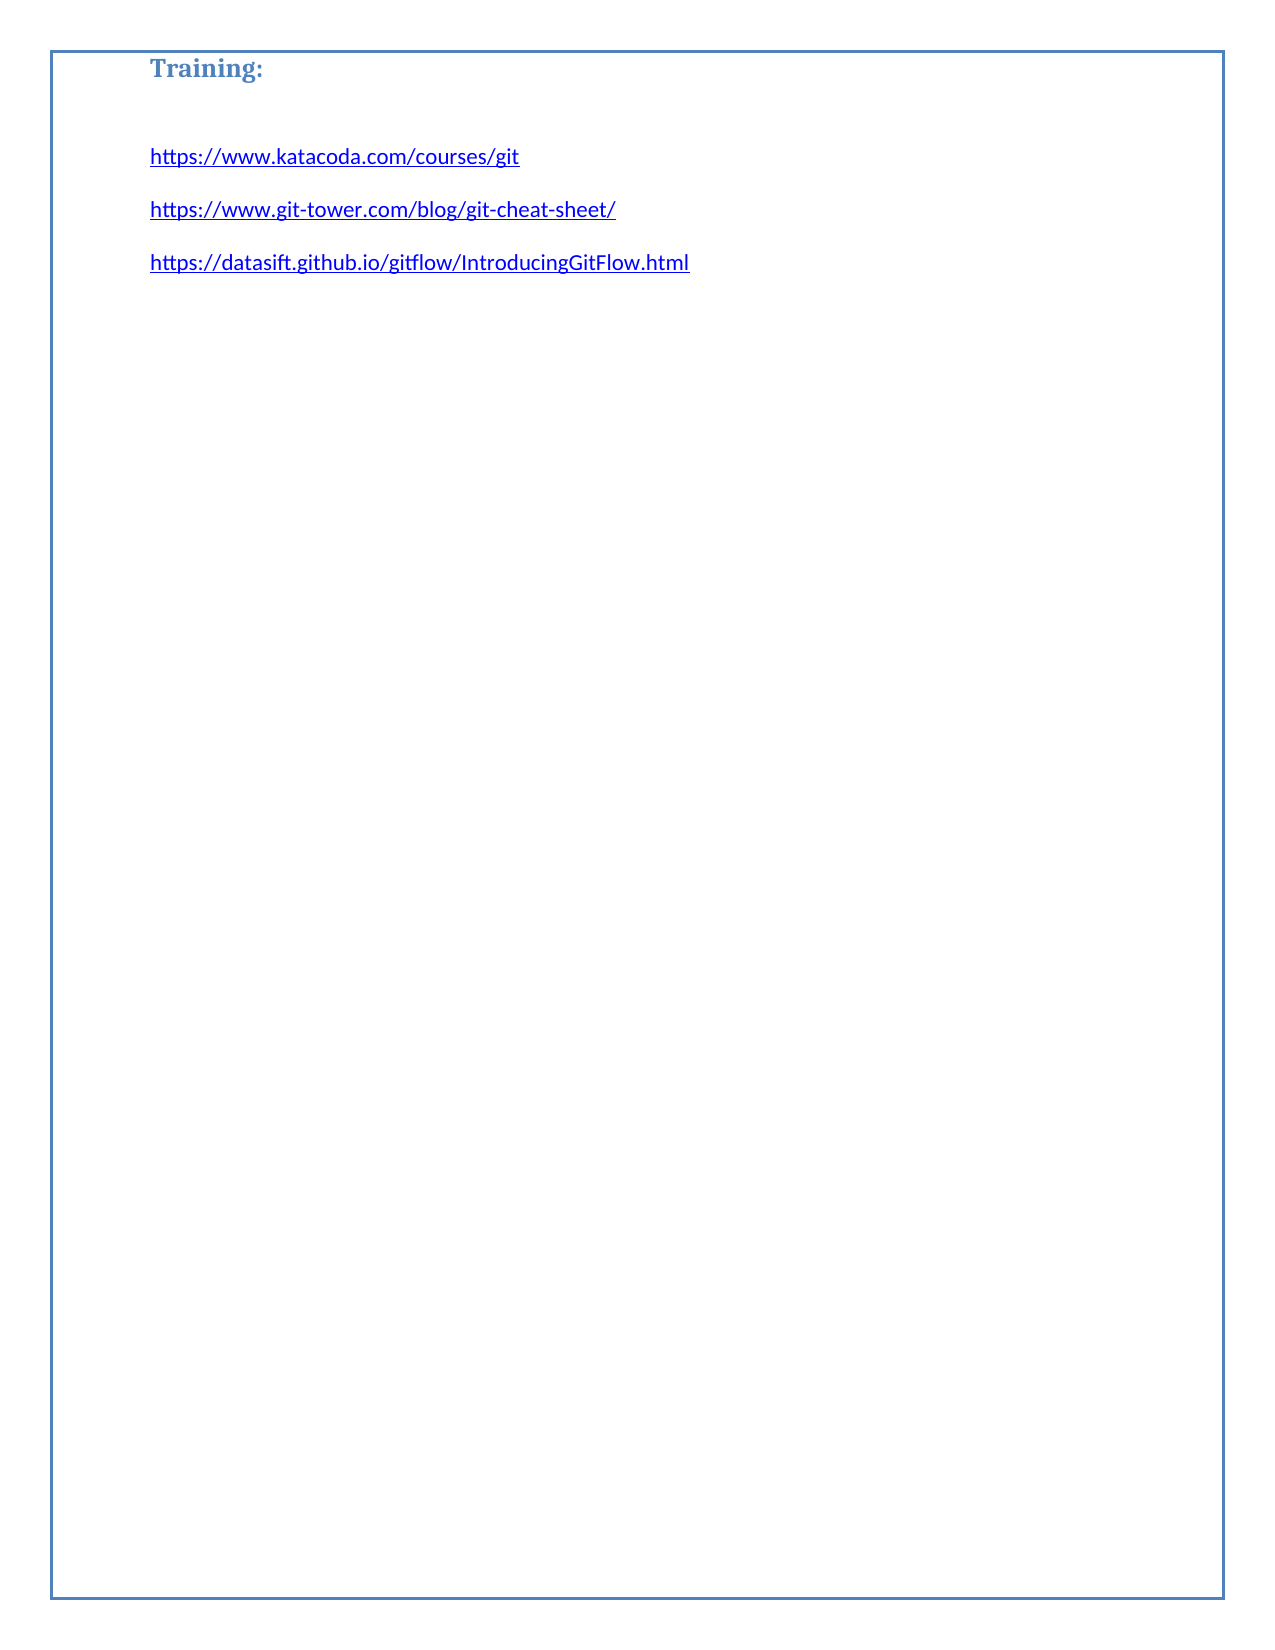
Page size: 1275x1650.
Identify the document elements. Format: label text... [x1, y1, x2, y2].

subtitle Training: [150, 53, 1125, 84]
text https://www.git-tower.com/blog/git-cheat-sheet/ [150, 195, 1125, 223]
text https://www.katacoda.com/courses/git [150, 142, 1125, 170]
text https://datasift.github.io/gitflow/IntroducingGitFlow.html [150, 248, 1125, 276]
